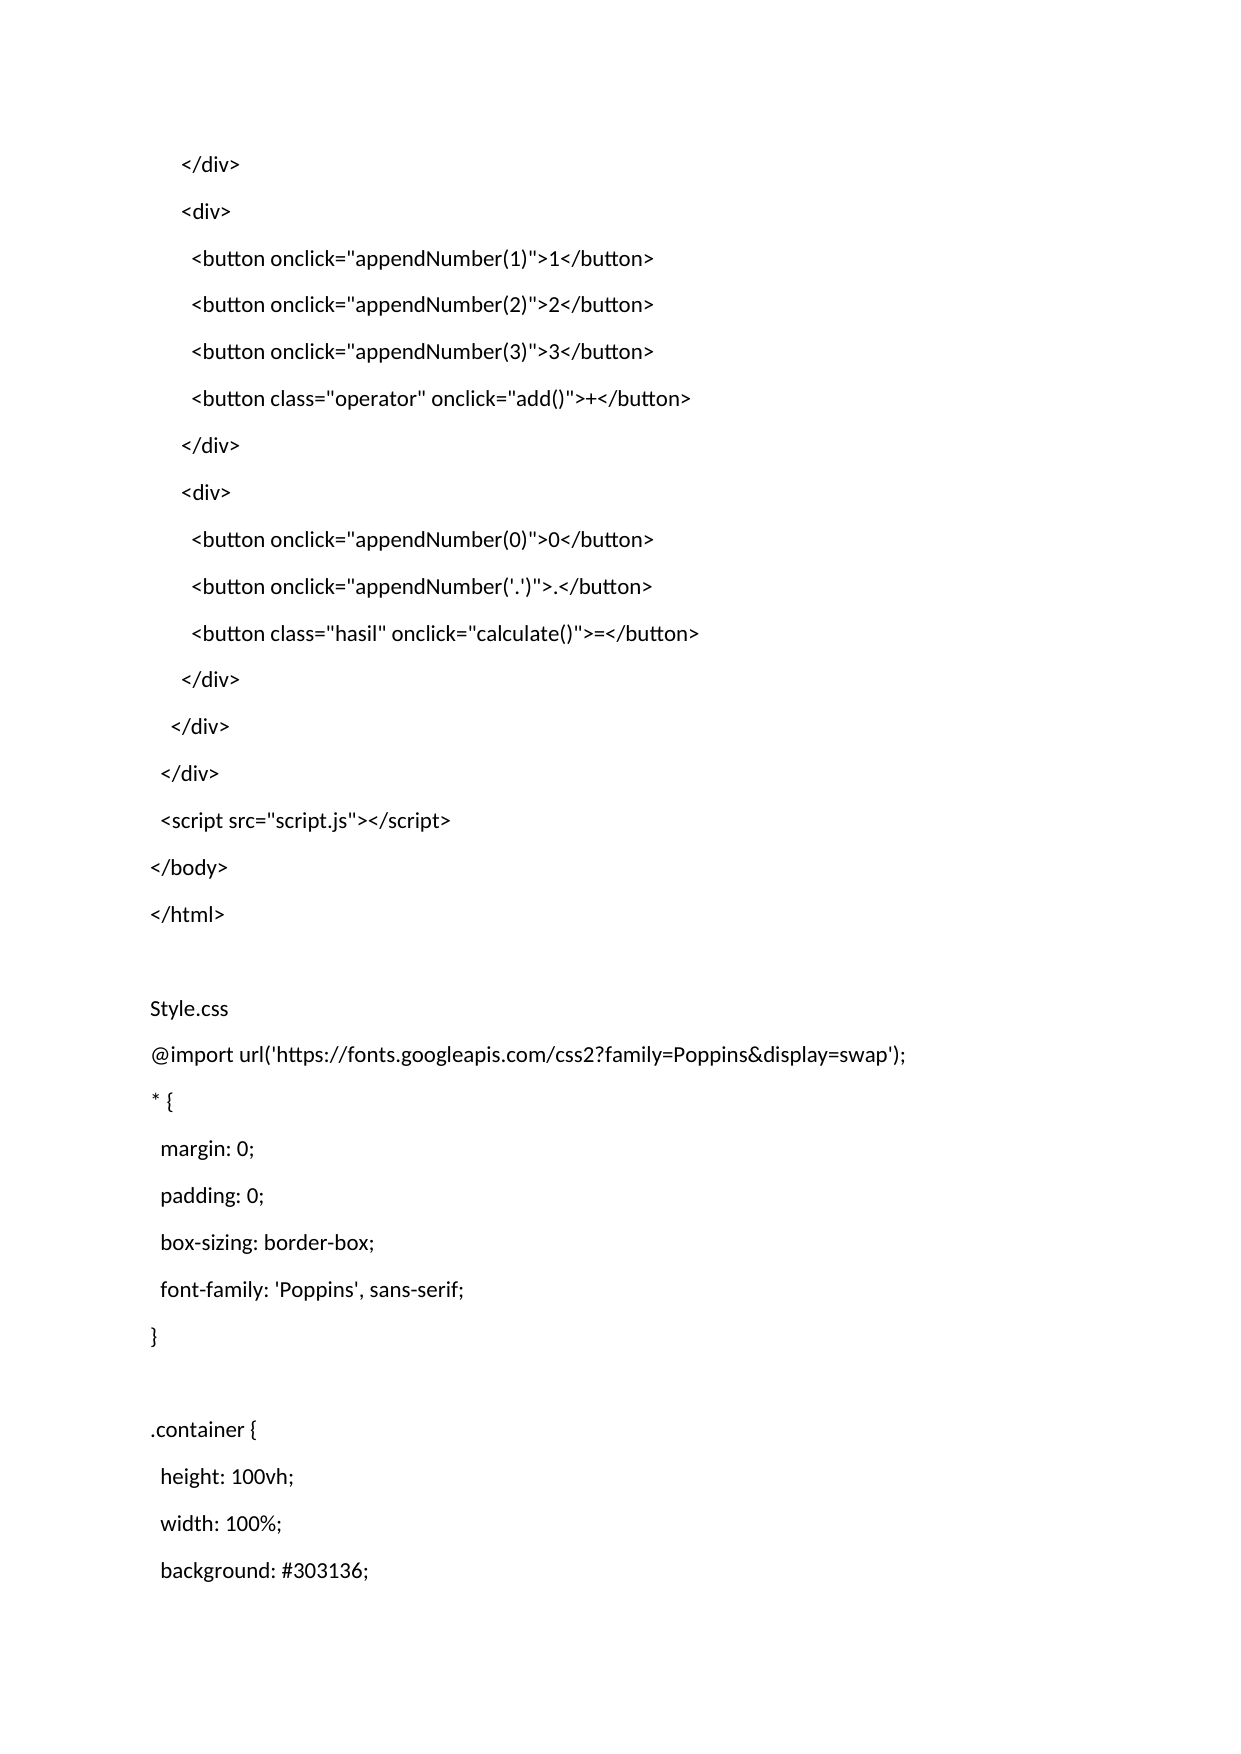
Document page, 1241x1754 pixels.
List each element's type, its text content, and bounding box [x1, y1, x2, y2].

text <script src="script.js"></script> [150, 806, 1090, 834]
text * { [150, 1087, 1090, 1116]
text </div> [150, 712, 1090, 741]
text width: 100%; [150, 1509, 1090, 1537]
text box-sizing: border-box; [150, 1228, 1090, 1256]
text <div> [150, 197, 1090, 225]
text <button onclick="appendNumber('.')">.</button> [150, 572, 1090, 600]
text <button onclick="appendNumber(0)">0</button> [150, 525, 1090, 553]
text </div> [150, 431, 1090, 459]
text background: #303136; [150, 1556, 1090, 1584]
text <button onclick="appendNumber(3)">3</button> [150, 337, 1090, 366]
text </div> [150, 759, 1090, 787]
text .container { [150, 1416, 1090, 1444]
text height: 100vh; [150, 1462, 1090, 1491]
text <div> [150, 478, 1090, 506]
text </div> [150, 150, 1090, 178]
text Style.css [150, 994, 1090, 1022]
text font-family: 'Poppins', sans-serif; [150, 1275, 1090, 1303]
text </html> [150, 900, 1090, 928]
text } [150, 1322, 1090, 1350]
text <button onclick="appendNumber(2)">2</button> [150, 291, 1090, 319]
text <button class="hasil" onclick="calculate()">=</button> [150, 619, 1090, 647]
text <button onclick="appendNumber(1)">1</button> [150, 244, 1090, 272]
text margin: 0; [150, 1134, 1090, 1162]
text <button class="operator" onclick="add()">+</button> [150, 384, 1090, 412]
text @import url('https://fonts.googleapis.com/css2?family=Poppins&display=swap'); [150, 1041, 1090, 1069]
text </div> [150, 666, 1090, 694]
text padding: 0; [150, 1181, 1090, 1209]
text </body> [150, 853, 1090, 881]
